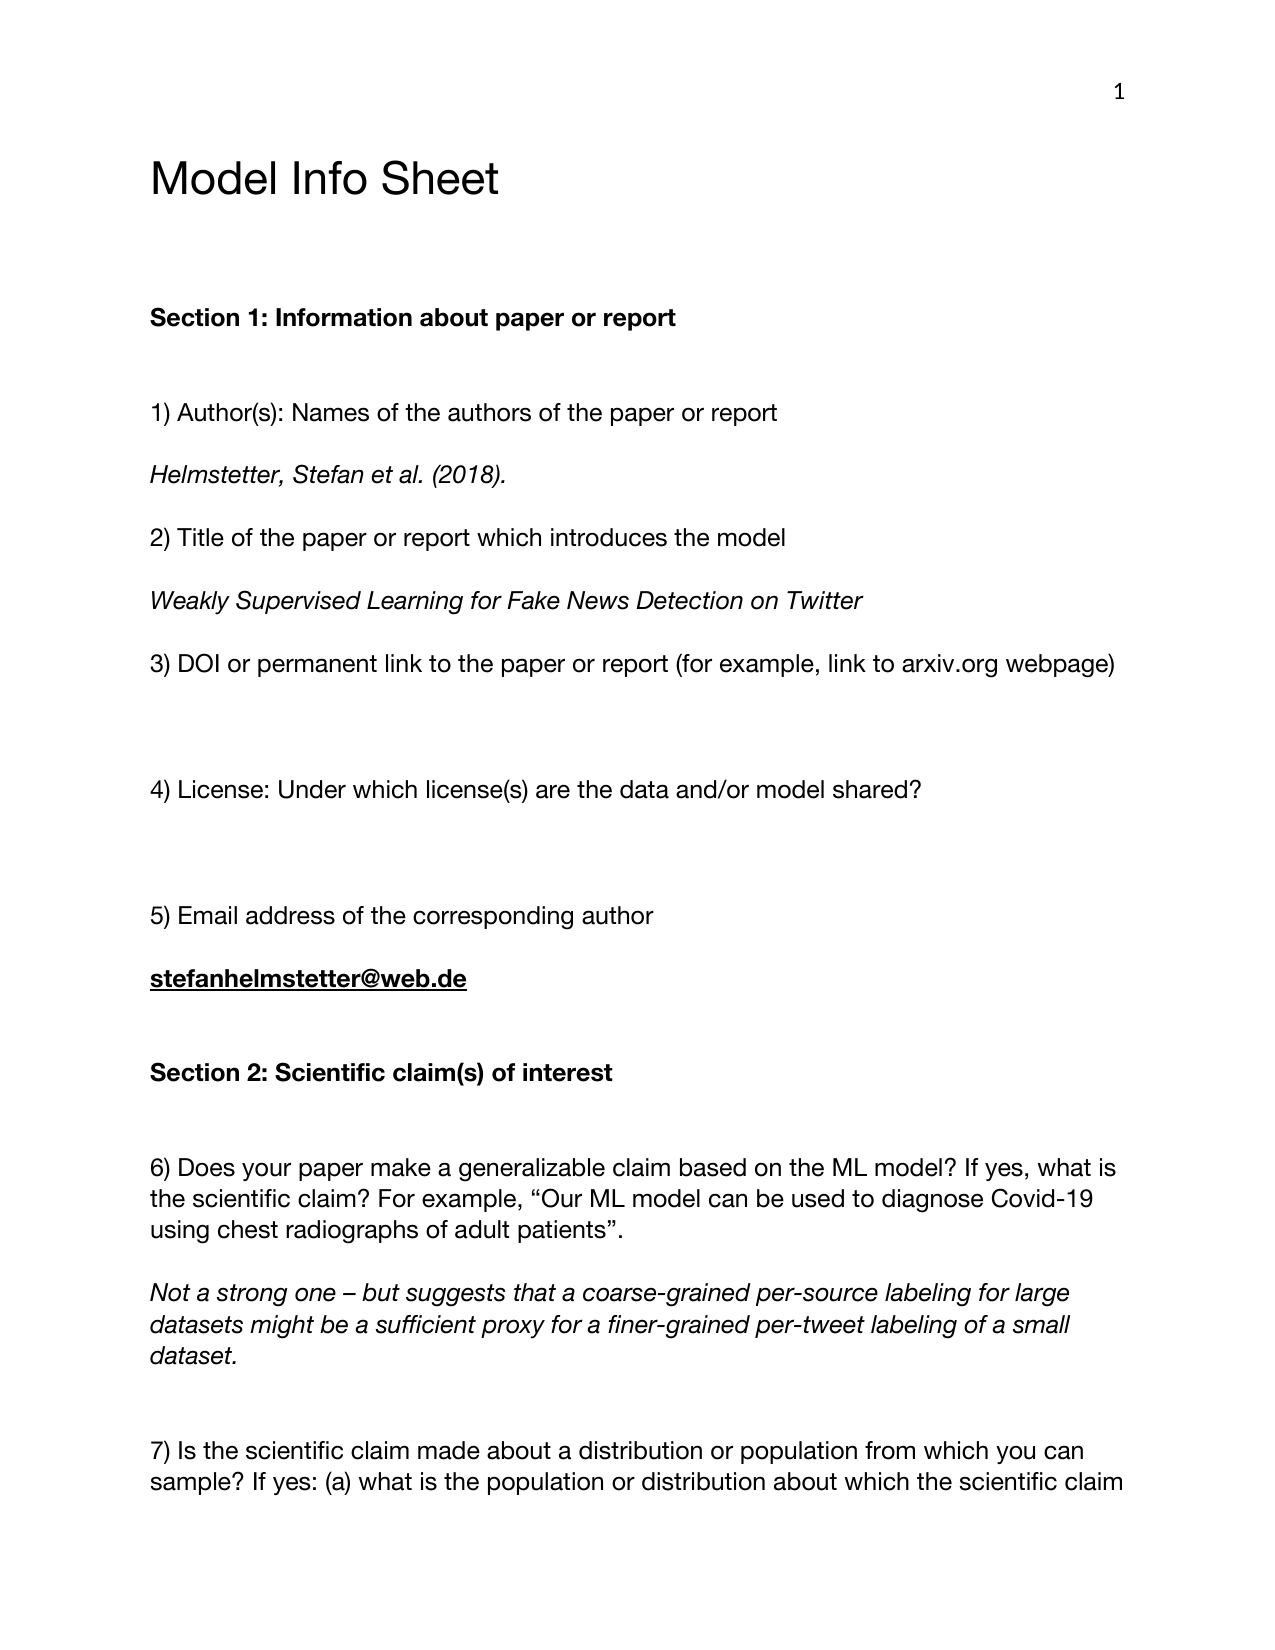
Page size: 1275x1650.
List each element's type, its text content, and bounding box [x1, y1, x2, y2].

text 1) Author(s): Names of the authors of the paper or report [150, 397, 1125, 428]
text 5) Email address of the corresponding author [150, 900, 1125, 931]
text Weakly Supervised Learning for Fake News Detection on Twitter [150, 585, 1125, 617]
text 4) License: Under which license(s) are the data and/or model shared? [150, 774, 1125, 806]
text stefanhelmstetter@web.de [150, 963, 1125, 994]
text Helmstetter, Stefan et al. (2018). [150, 459, 1125, 491]
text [150, 1435, 1125, 1498]
text Not a strong one – but suggests that a coarse-grained per-source labeling for large datasets might be a sufficient proxy for a finer-grained per-tweet labeling of a small dataset. [150, 1277, 1125, 1372]
text Section 2: Scientific claim(s) of interest [150, 1057, 1125, 1089]
text 6) Does your paper make a generalizable claim based on the ML model? If yes, what is the scientific claim? For example, “Our ML model can be used to diagnose Covid-19 using chest radiographs of adult patients”. [150, 1152, 1125, 1246]
title Model Info Sheet [150, 150, 1125, 208]
text 2) Title of the paper or report which introduces the model [150, 522, 1125, 554]
text 3) DOI or permanent link to the paper or report (for example, link to arxiv.org webpage) [150, 648, 1125, 680]
text Section 1: Information about paper or report [150, 302, 1125, 334]
